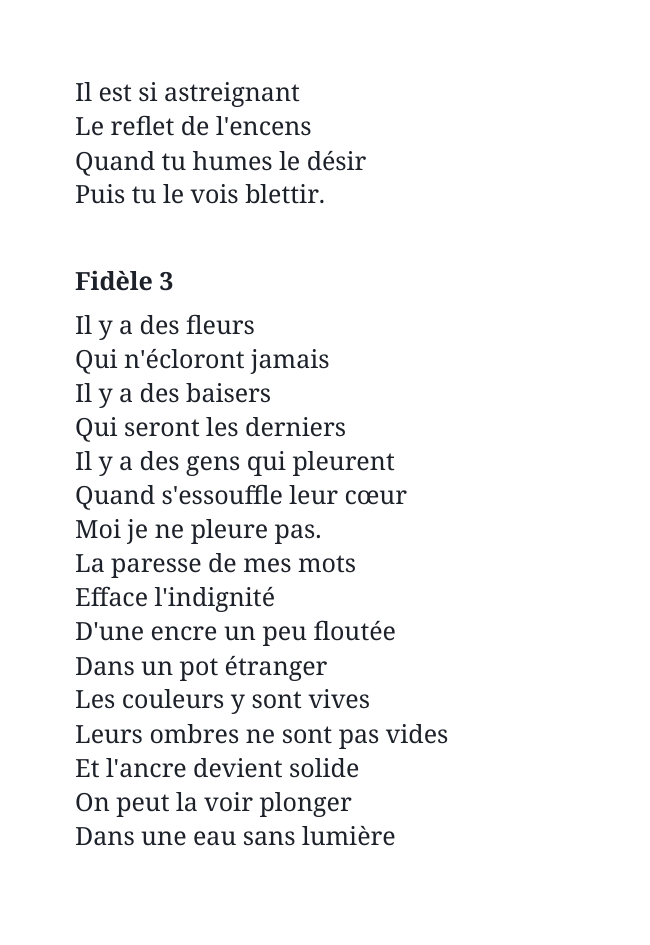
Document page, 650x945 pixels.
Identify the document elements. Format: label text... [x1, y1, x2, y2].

text Il est si astreignant Le reflet de l'encens Quand tu humes le désir Puis tu le vois blettir. [75, 75, 574, 211]
text Fidèle 3 [75, 264, 574, 298]
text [75, 307, 574, 852]
